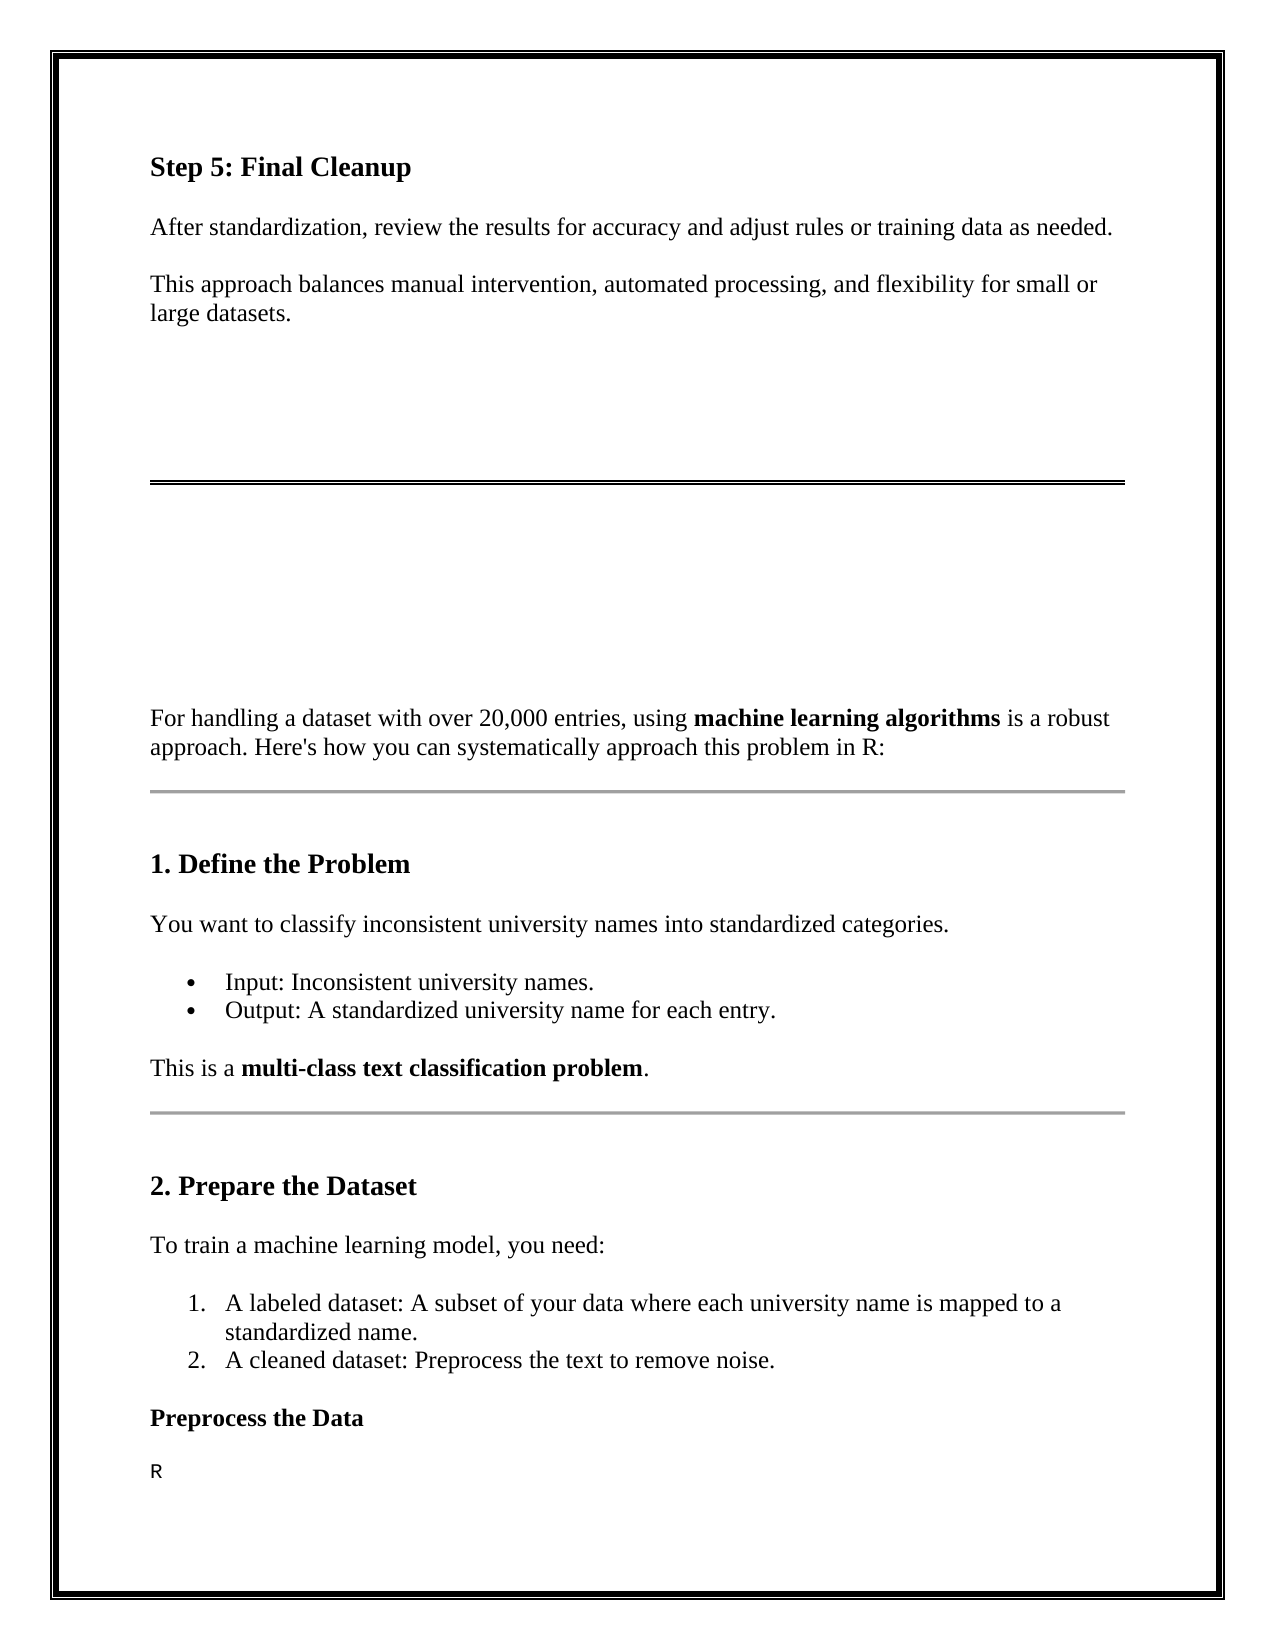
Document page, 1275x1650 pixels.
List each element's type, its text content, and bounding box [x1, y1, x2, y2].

text Step 5: Final Cleanup [150, 150, 1125, 182]
list A cleaned dataset: Preprocess the text to remove noise. [187, 1346, 1125, 1374]
text For handling a dataset with over 20,000 entries, using machine learning algorithms is a robust approach. Here's how you can systematically approach this problem in R: [150, 703, 1125, 761]
text R [150, 1461, 1125, 1485]
text This approach balances manual intervention, automated processing, and flexibility for small or large datasets. [150, 269, 1125, 327]
list A labeled dataset: A subset of your data where each university name is mapped to a standardized name. [187, 1288, 1125, 1346]
text 2. Prepare the Dataset [150, 1169, 1125, 1201]
text 1. Define the Problem [150, 847, 1125, 880]
text Preprocess the Data [150, 1403, 1125, 1432]
list Output: A standardized university name for each entry. [187, 996, 1125, 1024]
text To train a machine learning model, you need: [150, 1230, 1125, 1259]
text This is a multi-class text classification problem. [150, 1053, 1125, 1082]
list Input: Inconsistent university names. [187, 967, 1125, 996]
text You want to classify inconsistent university names into standardized categories. [150, 909, 1125, 938]
text After standardization, review the results for accuracy and adjust rules or training data as needed. [150, 212, 1125, 240]
